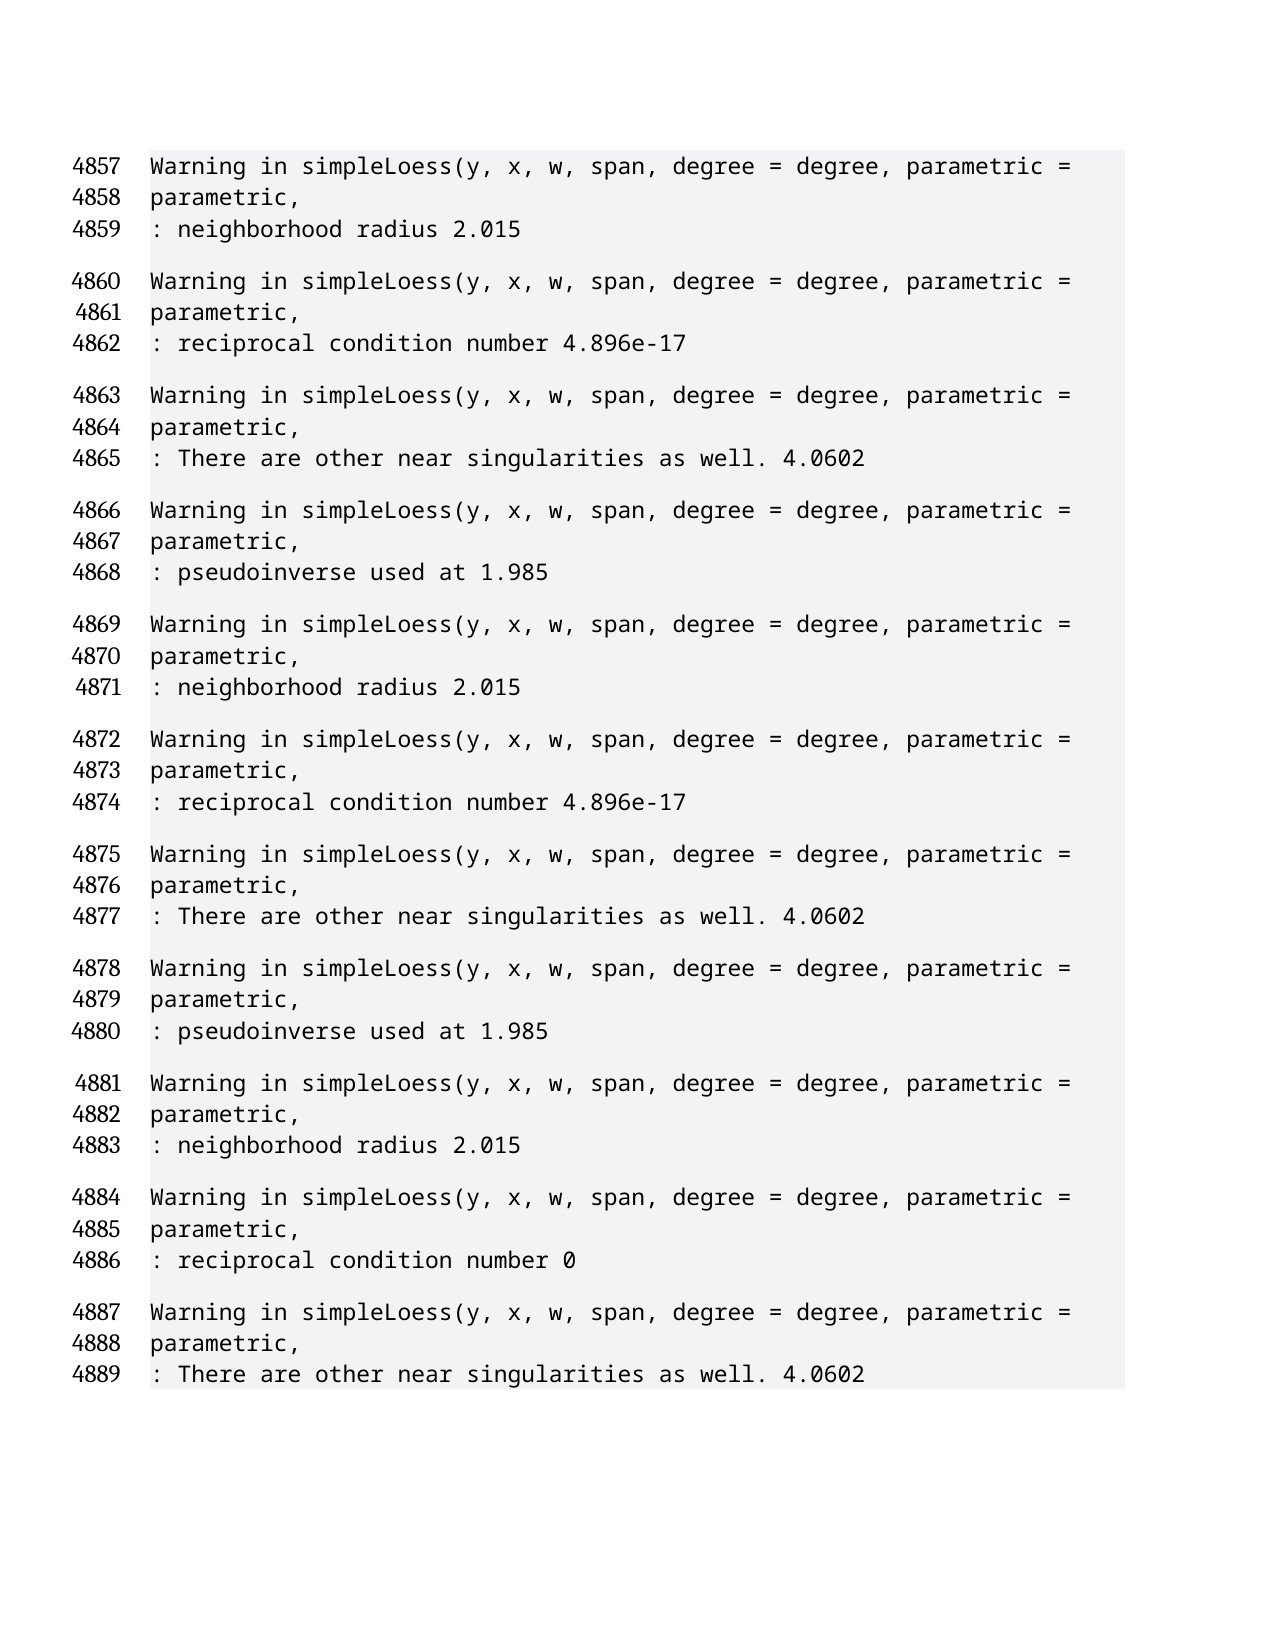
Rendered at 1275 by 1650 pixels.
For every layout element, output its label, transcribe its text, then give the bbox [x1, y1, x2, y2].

text Warning in simpleLoess(y, x, w, span, degree = degree, parametric = parametric, : neighborhood radius 2.015 [150, 1067, 1125, 1160]
text Warning in simpleLoess(y, x, w, span, degree = degree, parametric = parametric, : There are other near singularities as well. 4.0602 [150, 1296, 1125, 1389]
text Warning in simpleLoess(y, x, w, span, degree = degree, parametric = parametric, : pseudoinverse used at 1.985 [150, 952, 1125, 1046]
text Warning in simpleLoess(y, x, w, span, degree = degree, parametric = parametric, : There are other near singularities as well. 4.0602 [150, 379, 1125, 473]
text Warning in simpleLoess(y, x, w, span, degree = degree, parametric = parametric, : reciprocal condition number 4.896e-17 [150, 264, 1125, 358]
text Warning in simpleLoess(y, x, w, span, degree = degree, parametric = parametric, : neighborhood radius 2.015 [150, 150, 1125, 244]
text Warning in simpleLoess(y, x, w, span, degree = degree, parametric = parametric, : reciprocal condition number 0 [150, 1181, 1125, 1275]
text Warning in simpleLoess(y, x, w, span, degree = degree, parametric = parametric, : reciprocal condition number 4.896e-17 [150, 723, 1125, 817]
text Warning in simpleLoess(y, x, w, span, degree = degree, parametric = parametric, : neighborhood radius 2.015 [150, 608, 1125, 702]
text Warning in simpleLoess(y, x, w, span, degree = degree, parametric = parametric, : There are other near singularities as well. 4.0602 [150, 837, 1125, 931]
text Warning in simpleLoess(y, x, w, span, degree = degree, parametric = parametric, : pseudoinverse used at 1.985 [150, 494, 1125, 587]
